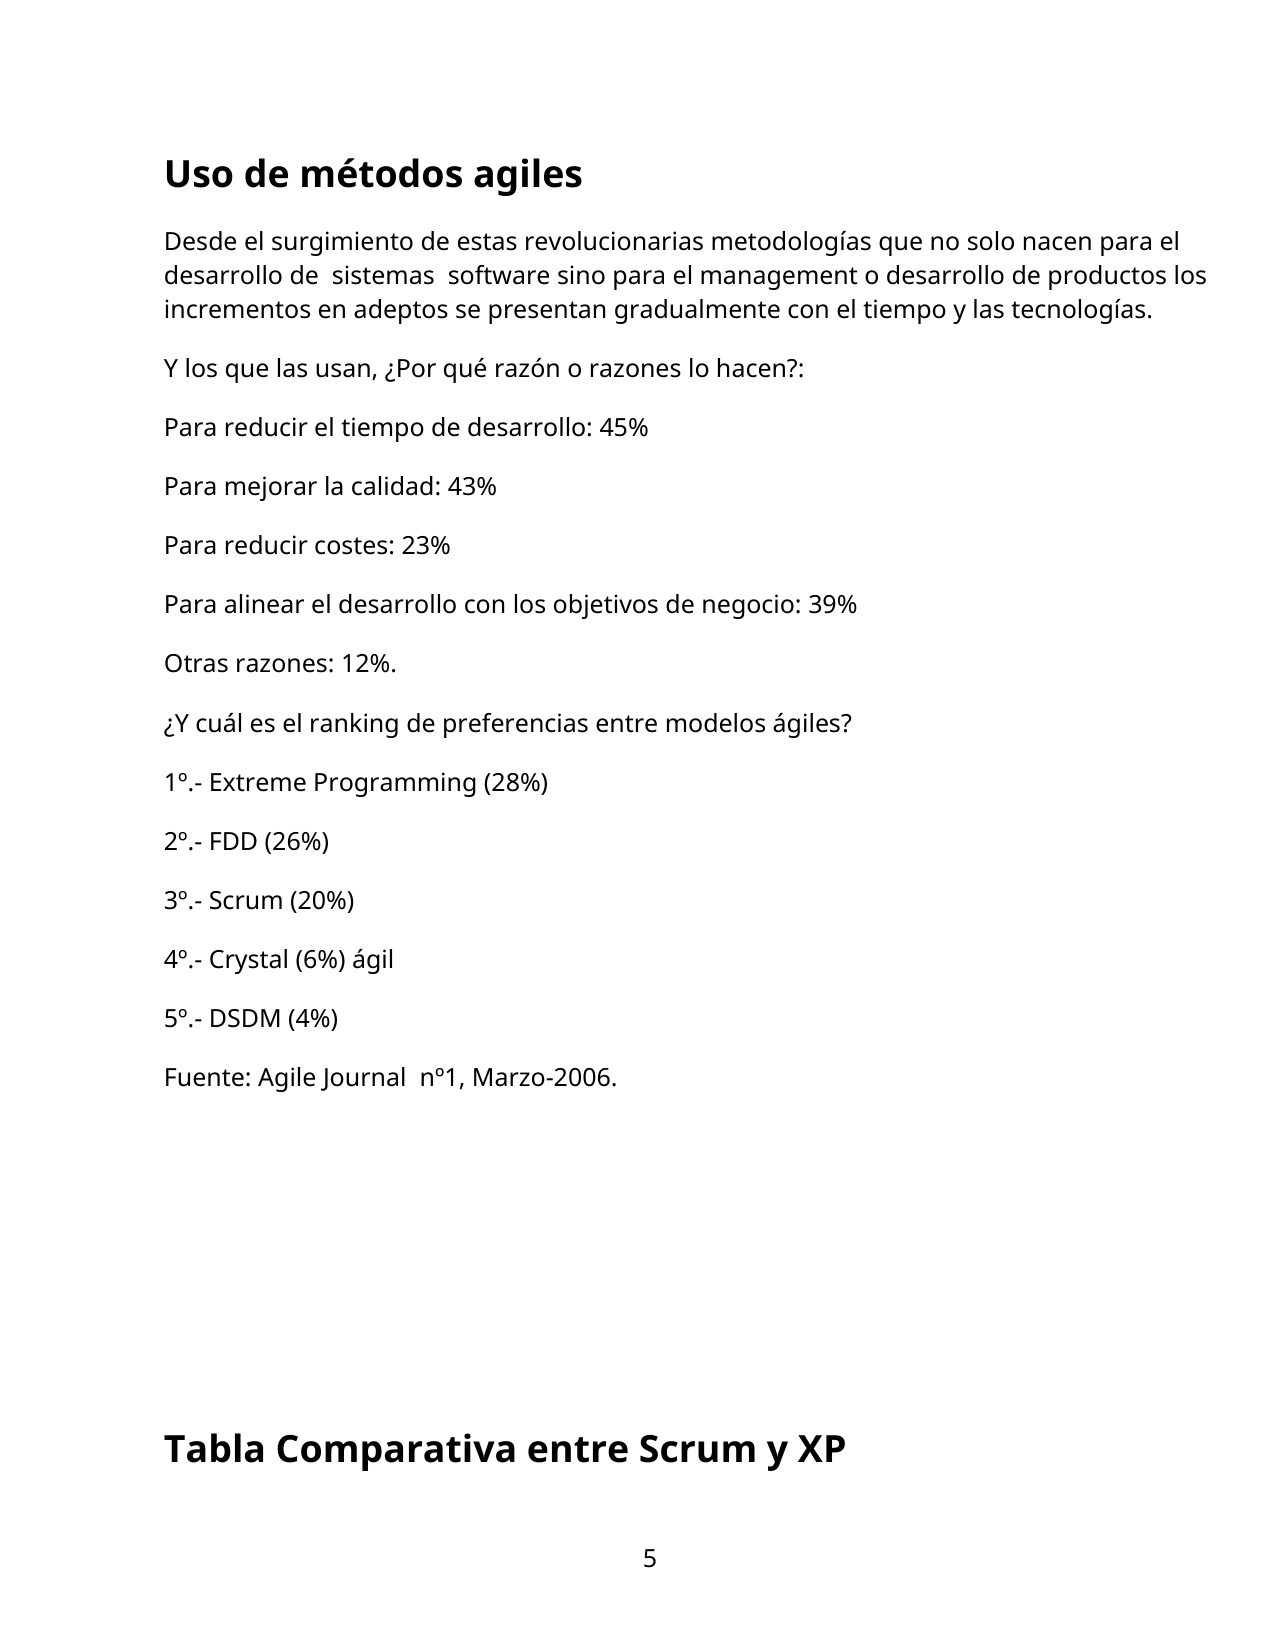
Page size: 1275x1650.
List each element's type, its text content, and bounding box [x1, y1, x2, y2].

text 4º.- Crystal (6%) ágil [164, 941, 1211, 976]
text 5º.- DSDM (4%) [164, 1001, 1211, 1034]
text Uso de métodos agiles [164, 148, 1211, 199]
text 1º.- Extreme Programming (28%) [164, 764, 1211, 798]
text Fuente: Agile Journal nº1, Marzo-2006. [164, 1059, 1211, 1094]
text Para reducir costes: 23% [164, 528, 1211, 562]
text 2º.- FDD (26%) [164, 823, 1211, 857]
text ¿Y cuál es el ranking de preferencias entre modelos ágiles? [164, 705, 1211, 739]
text Y los que las usan, ¿Por qué razón o razones lo hacen?: [164, 351, 1211, 385]
text Para reducir el tiempo de desarrollo: 45% [164, 410, 1211, 444]
text Tabla Comparativa entre Scrum y XP [164, 1423, 1211, 1474]
text Para alinear el desarrollo con los objetivos de negocio: 39% [164, 587, 1211, 621]
text Para mejorar la calidad: 43% [164, 469, 1211, 503]
text Desde el surgimiento de estas revolucionarias metodologías que no solo nacen para el desarrollo de sistemas software sino para el management o desarrollo de productos los incrementos en adeptos se presentan gradualmente con el tiempo y las tecnologías. [164, 224, 1211, 326]
text Otras razones: 12%. [164, 646, 1211, 680]
text 3º.- Scrum (20%) [164, 882, 1211, 916]
